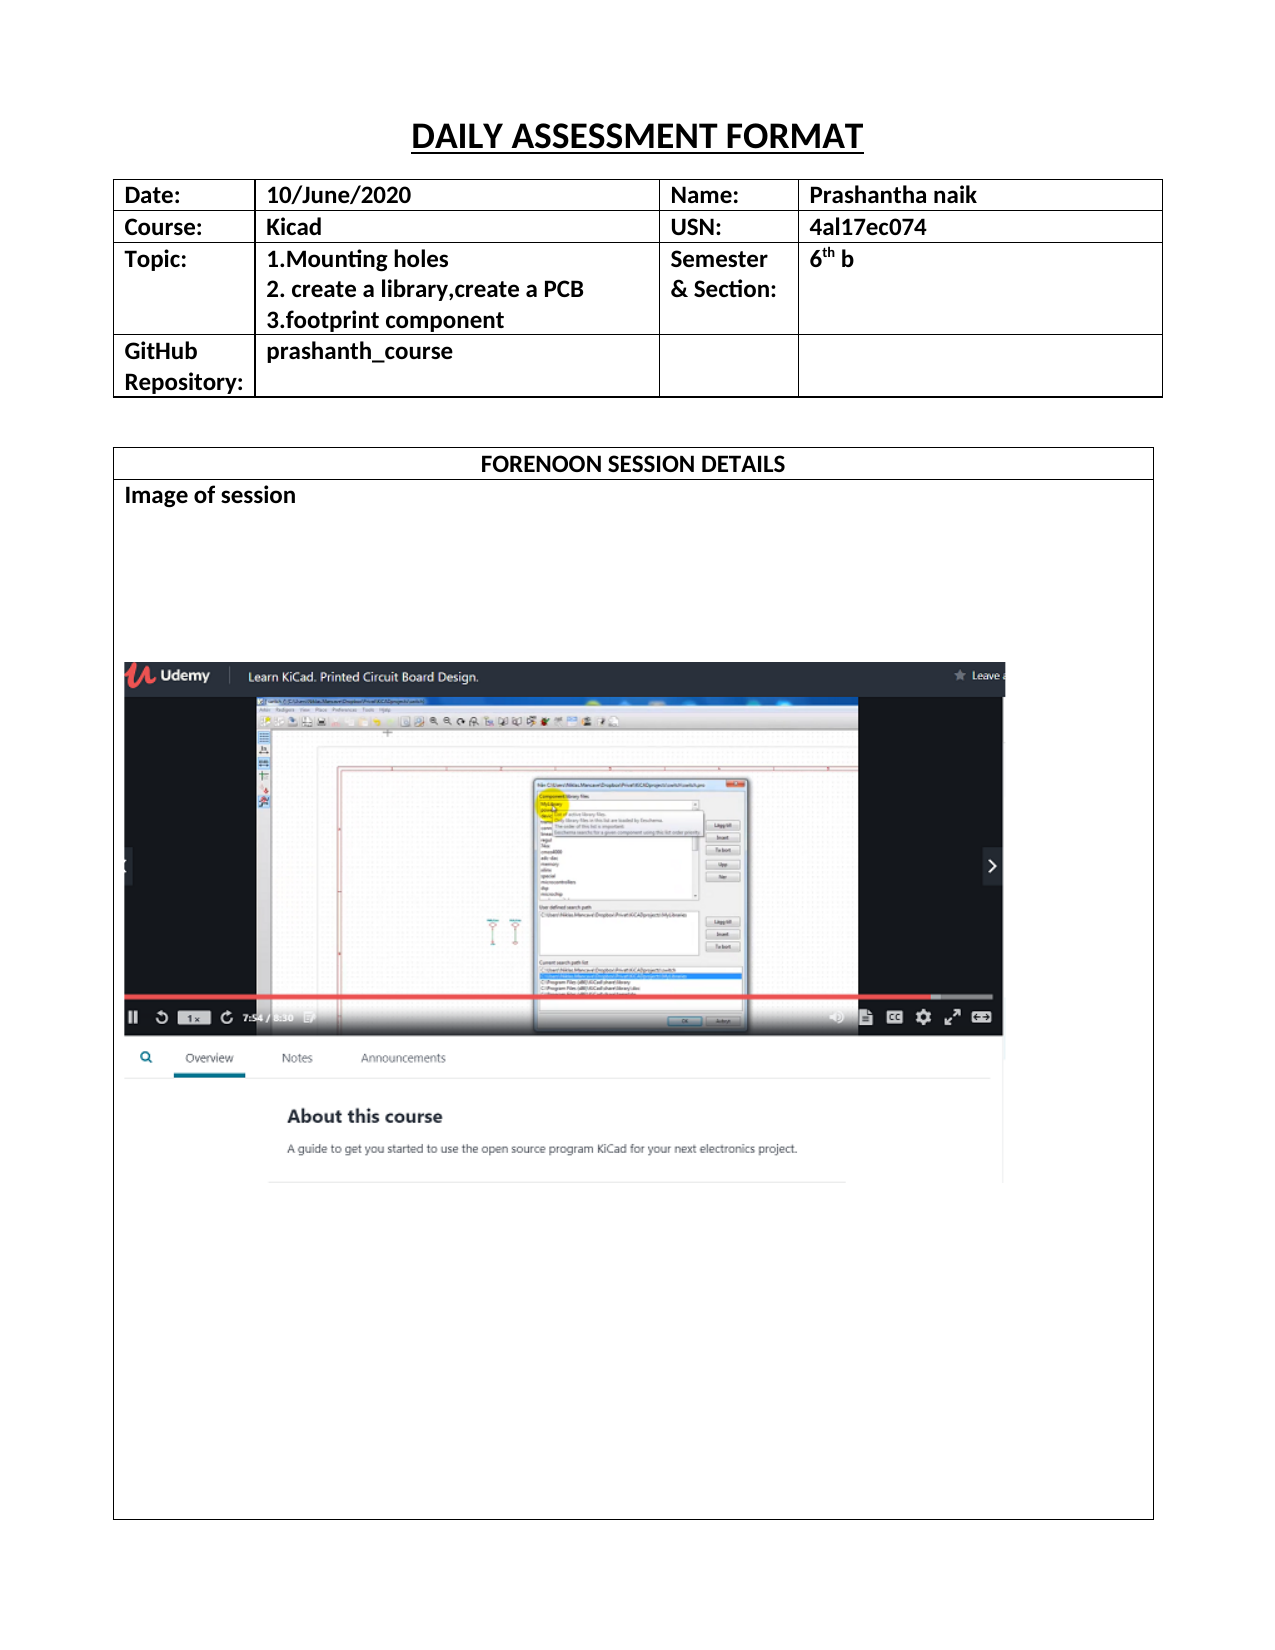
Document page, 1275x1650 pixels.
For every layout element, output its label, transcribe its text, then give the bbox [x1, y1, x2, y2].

table_cell Semester & Section: [660, 243, 798, 334]
table_header FORENOON SESSION DETAILS [114, 448, 1153, 479]
table_header Date: [114, 180, 254, 210]
table_cell GitHub Repository: [114, 335, 254, 396]
table_cell [799, 335, 1162, 396]
table_cell [660, 335, 798, 396]
table_cell Image of session [114, 480, 1153, 1518]
table_cell prashanth_course [256, 335, 659, 396]
text DAILY ASSESSMENT FORMAT [112, 112, 1162, 158]
table_header 10/June/2020 [256, 180, 659, 210]
table_cell Course: [114, 211, 254, 242]
table_cell 1.Mounting holes 2. create a library,create a PCB 3.footprint component [256, 243, 659, 334]
table_header Name: [660, 180, 798, 210]
table_header Prashantha naik [799, 180, 1162, 210]
picture [124, 662, 1006, 1183]
table_cell Kicad [256, 211, 659, 242]
table_cell 6th b [799, 243, 1162, 334]
table_cell Topic: [114, 243, 254, 334]
table_cell USN: [660, 211, 798, 242]
table_cell 4al17ec074 [799, 211, 1162, 242]
